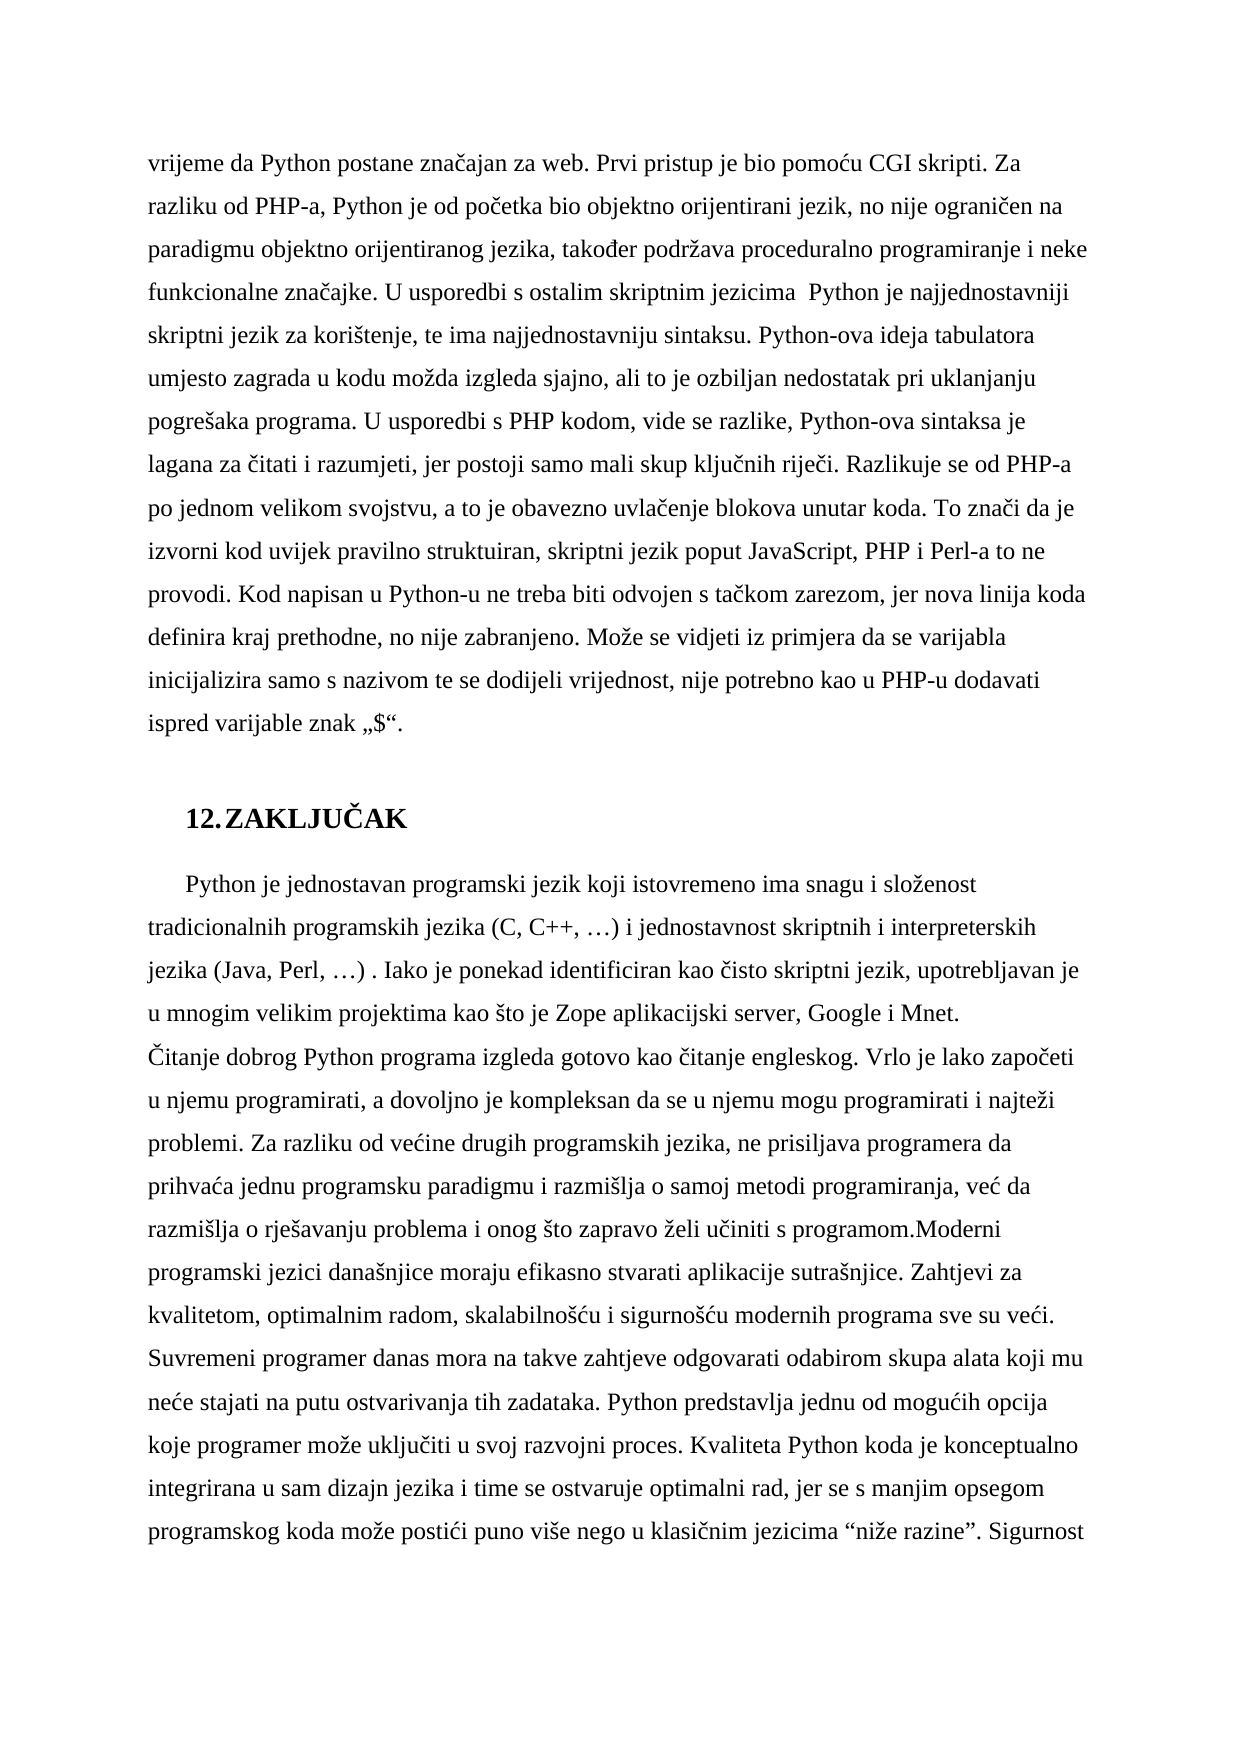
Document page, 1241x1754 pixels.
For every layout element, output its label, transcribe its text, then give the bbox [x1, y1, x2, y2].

subtitle ZAKLJUČAK [185, 801, 1092, 835]
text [148, 148, 1092, 737]
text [148, 869, 1092, 1545]
